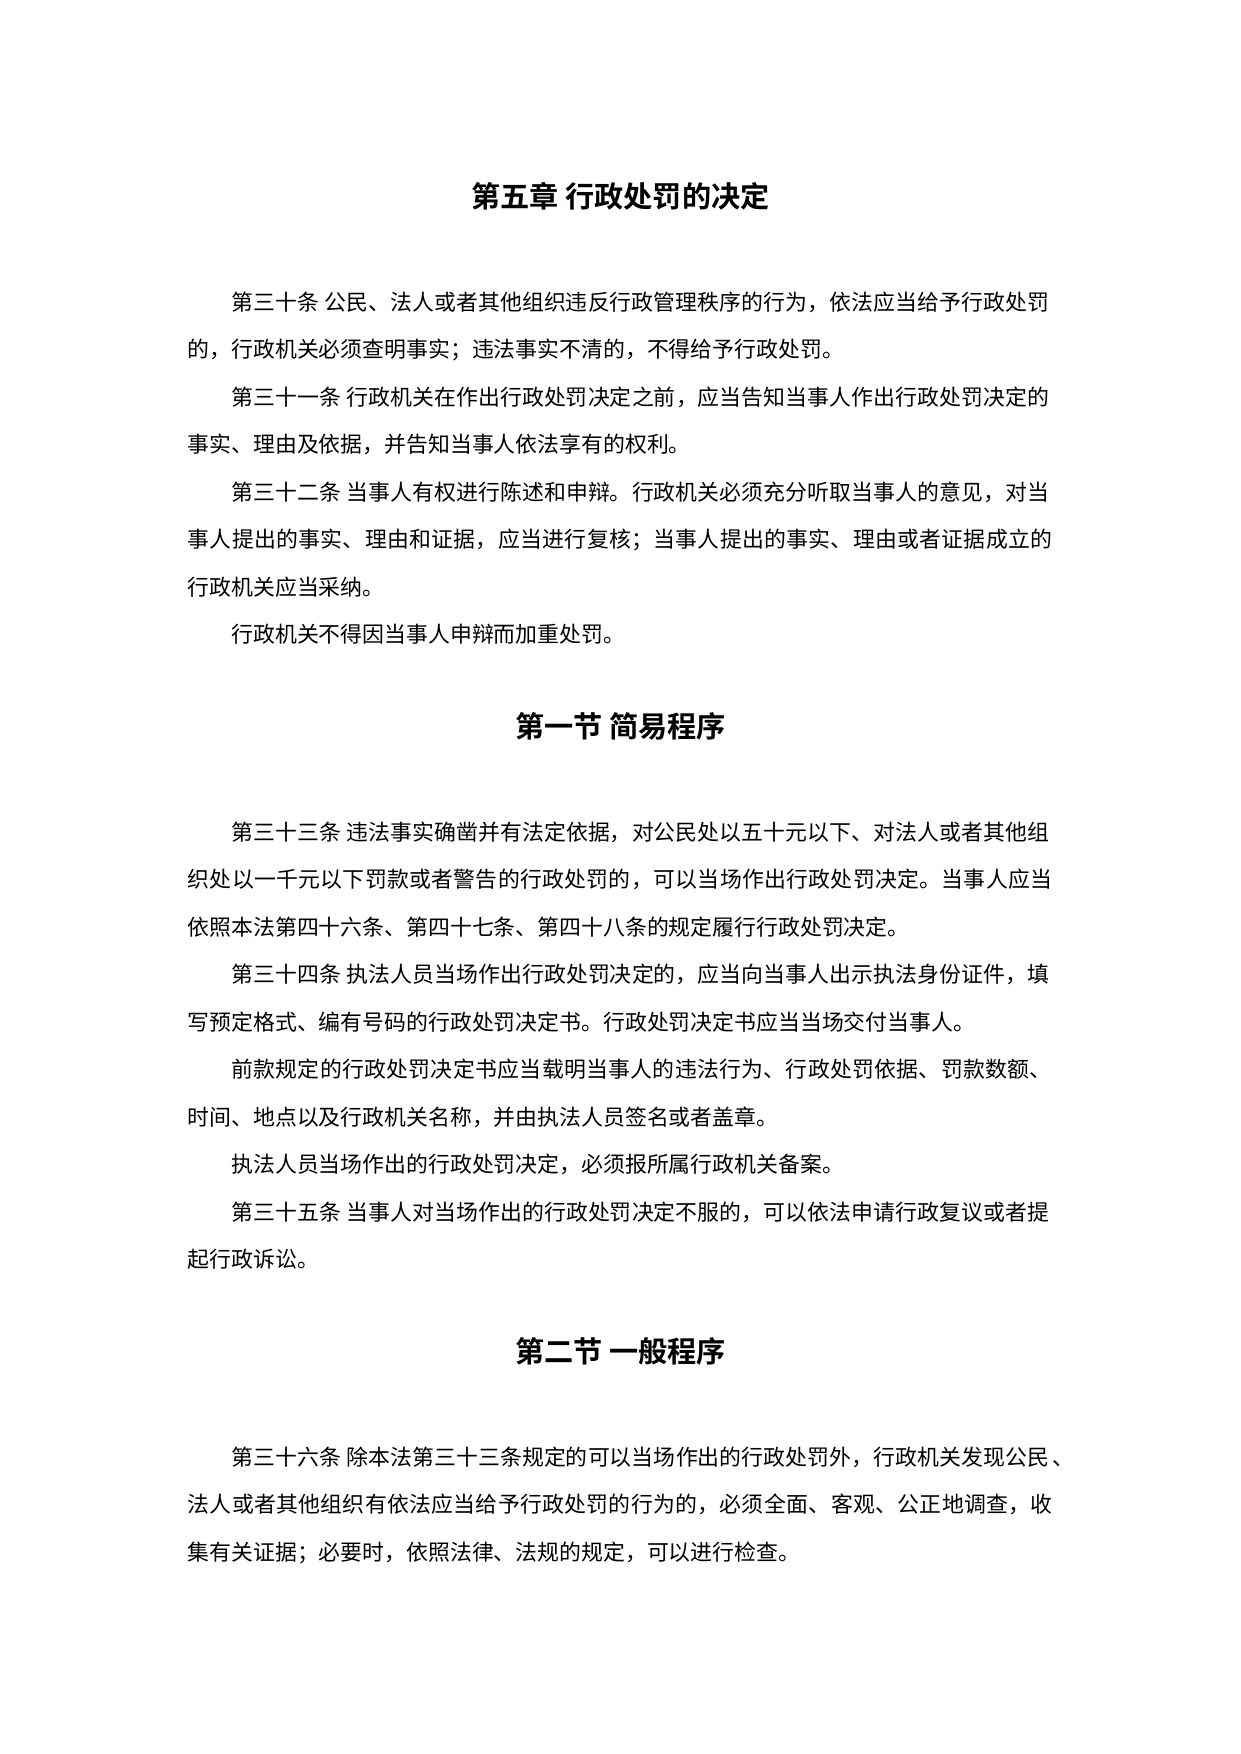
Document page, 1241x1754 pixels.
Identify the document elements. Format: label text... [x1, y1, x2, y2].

text 第三十一条 行政机关在作出行政处罚决定之前，应当告知当事人作出行政处罚决定的事实、理由及依据，并告知当事人依法享有的权利。 [187, 380, 1053, 459]
text 第三十三条 违法事实确凿并有法定依据，对公民处以五十元以下、对法人或者其他组织处以一千元以下罚款或者警告的行政处罚的，可以当场作出行政处罚决定。当事人应当依照本法第四十六条、第四十七条、第四十八条的规定履行行政处罚决定。 [187, 815, 1053, 942]
text 第三十六条 除本法第三十三条规定的可以当场作出的行政处罚外，行政机关发现公民、法人或者其他组织有依法应当给予行政处罚的行为的，必须全面、客观、公正地调查，收集有关证据；必要时，依照法律、法规的规定，可以进行检查。 [187, 1440, 1053, 1567]
text 执法人员当场作出的行政处罚决定，必须报所属行政机关备案。 [187, 1147, 1053, 1179]
text 第三十二条 当事人有权进行陈述和申辩。行政机关必须充分听取当事人的意见，对当事人提出的事实、理由和证据，应当进行复核；当事人提出的事实、理由或者证据成立的，行政机关应当采纳。 [187, 475, 1053, 602]
subtitle 第一节 简易程序 [187, 692, 1053, 757]
text 第三十条 公民、法人或者其他组织违反行政管理秩序的行为，依法应当给予行政处罚的，行政机关必须查明事实；违法事实不清的，不得给予行政处罚。 [187, 285, 1053, 364]
text 前款规定的行政处罚决定书应当载明当事人的违法行为、行政处罚依据、罚款数额、时间、地点以及行政机关名称，并由执法人员签名或者盖章。 [187, 1052, 1053, 1132]
subtitle 第五章 行政处罚的决定 [187, 162, 1053, 227]
text 第三十五条 当事人对当场作出的行政处罚决定不服的，可以依法申请行政复议或者提起行政诉讼。 [187, 1195, 1053, 1274]
text 行政机关不得因当事人申辩而加重处罚。 [187, 617, 1053, 649]
subtitle 第二节 一般程序 [187, 1317, 1053, 1382]
text 第三十四条 执法人员当场作出行政处罚决定的，应当向当事人出示执法身份证件，填写预定格式、编有号码的行政处罚决定书。行政处罚决定书应当当场交付当事人。 [187, 957, 1053, 1037]
